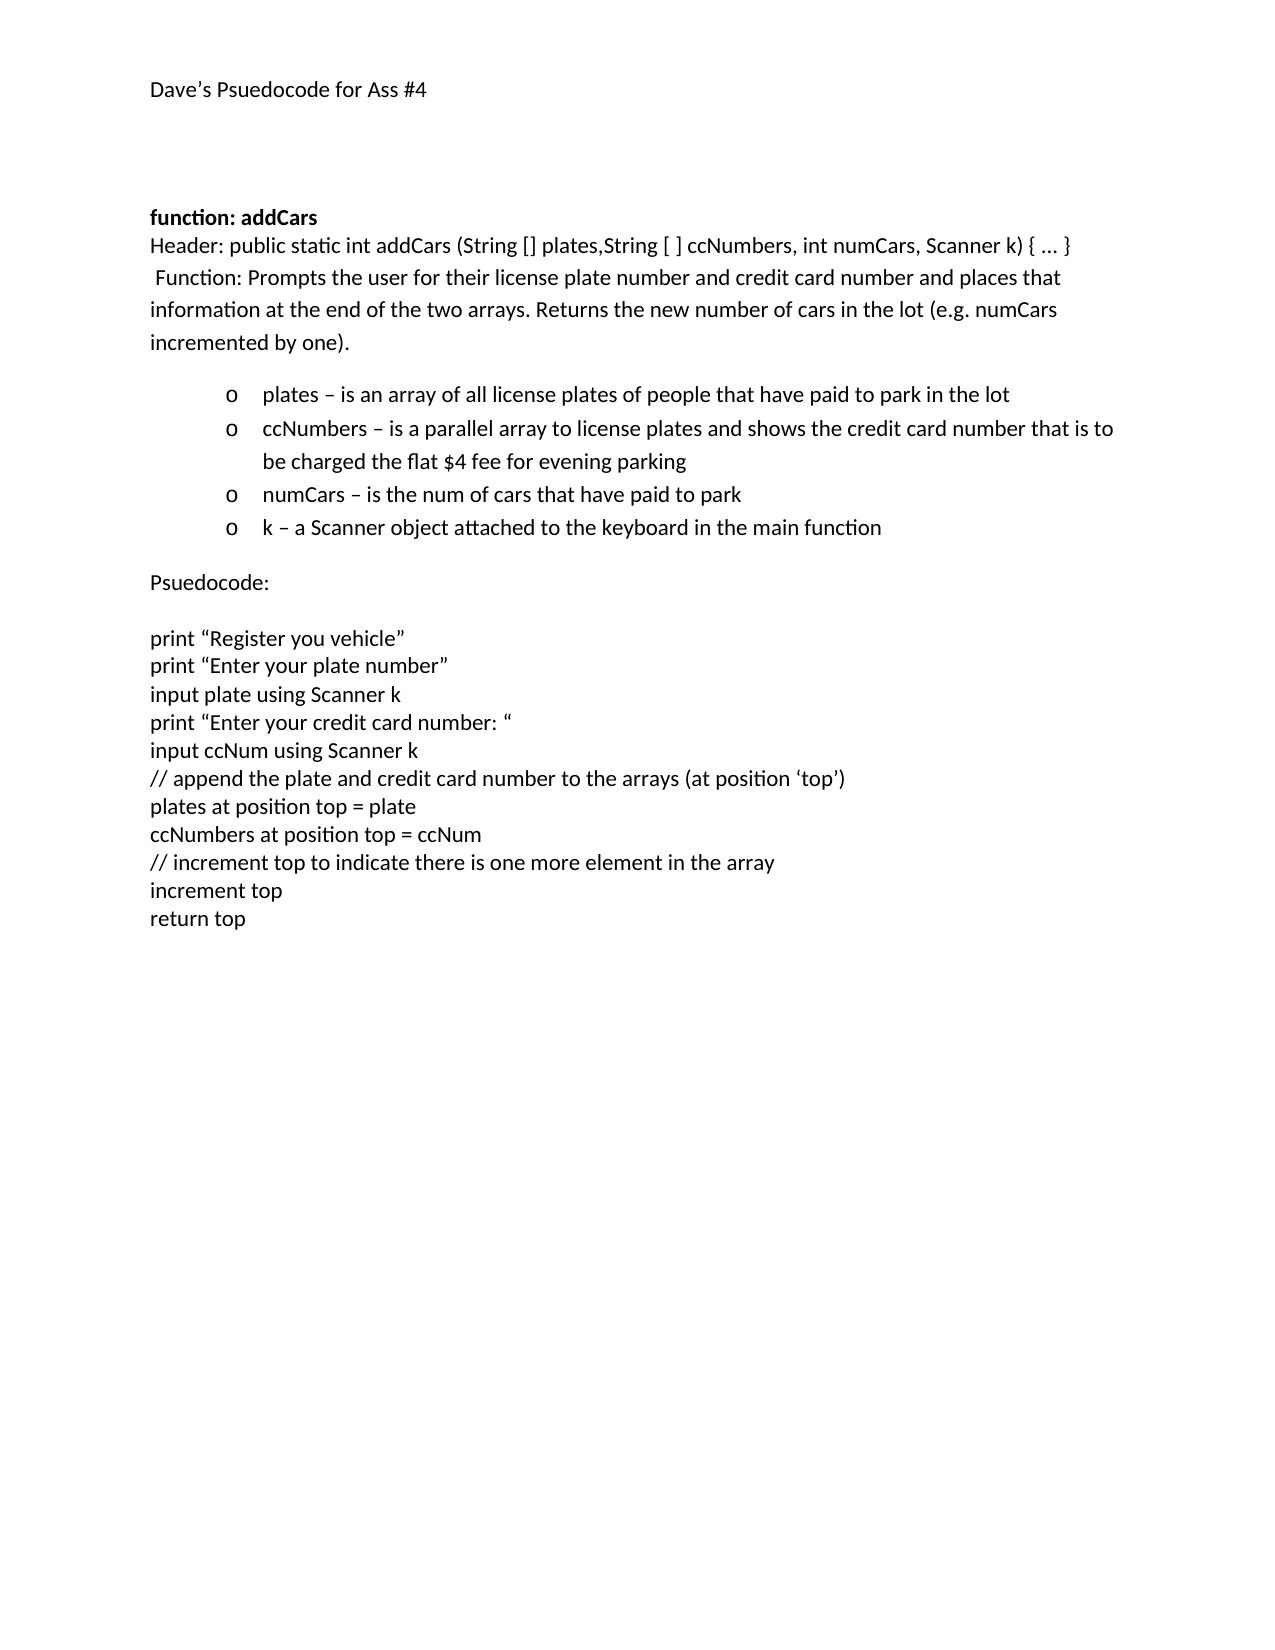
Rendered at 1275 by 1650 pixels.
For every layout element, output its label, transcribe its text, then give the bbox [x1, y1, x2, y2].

text function: addCars [150, 203, 1125, 231]
text input ccNum using Scanner k [150, 736, 1125, 764]
text increment top [150, 876, 1125, 904]
text Psuedocode: [150, 568, 1125, 596]
text ccNumbers at position top = ccNum [150, 820, 1125, 848]
text plates at position top = plate [150, 792, 1125, 820]
list k – a Scanner object attached to the keyboard in the main function [225, 513, 1125, 542]
text // append the plate and credit card number to the arrays (at position ‘top’) [150, 764, 1125, 792]
text return top [150, 904, 1125, 932]
text print “Register you vehicle” [150, 624, 1125, 652]
text // increment top to indicate there is one more element in the array [150, 848, 1125, 876]
text input plate using Scanner k [150, 680, 1125, 708]
list numCars – is the num of cars that have paid to park [225, 480, 1125, 509]
text print “Enter your credit card number: “ [150, 708, 1125, 736]
text Header: public static int addCars (String [] plates,String [ ] ccNumbers, int numCars, Scanner k) { ... } Function: Prompts the user for their license plate number and credit card number and places that information at the end of the two arrays. Returns the new number of cars in the lot (e.g. numCars incremented by one). [150, 231, 1125, 356]
list plates – is an array of all license plates of people that have paid to park in the lot [225, 381, 1125, 410]
text print “Enter your plate number” [150, 652, 1125, 680]
list ccNumbers – is a parallel array to license plates and shows the credit card number that is to be charged the flat $4 fee for evening parking [225, 414, 1125, 476]
